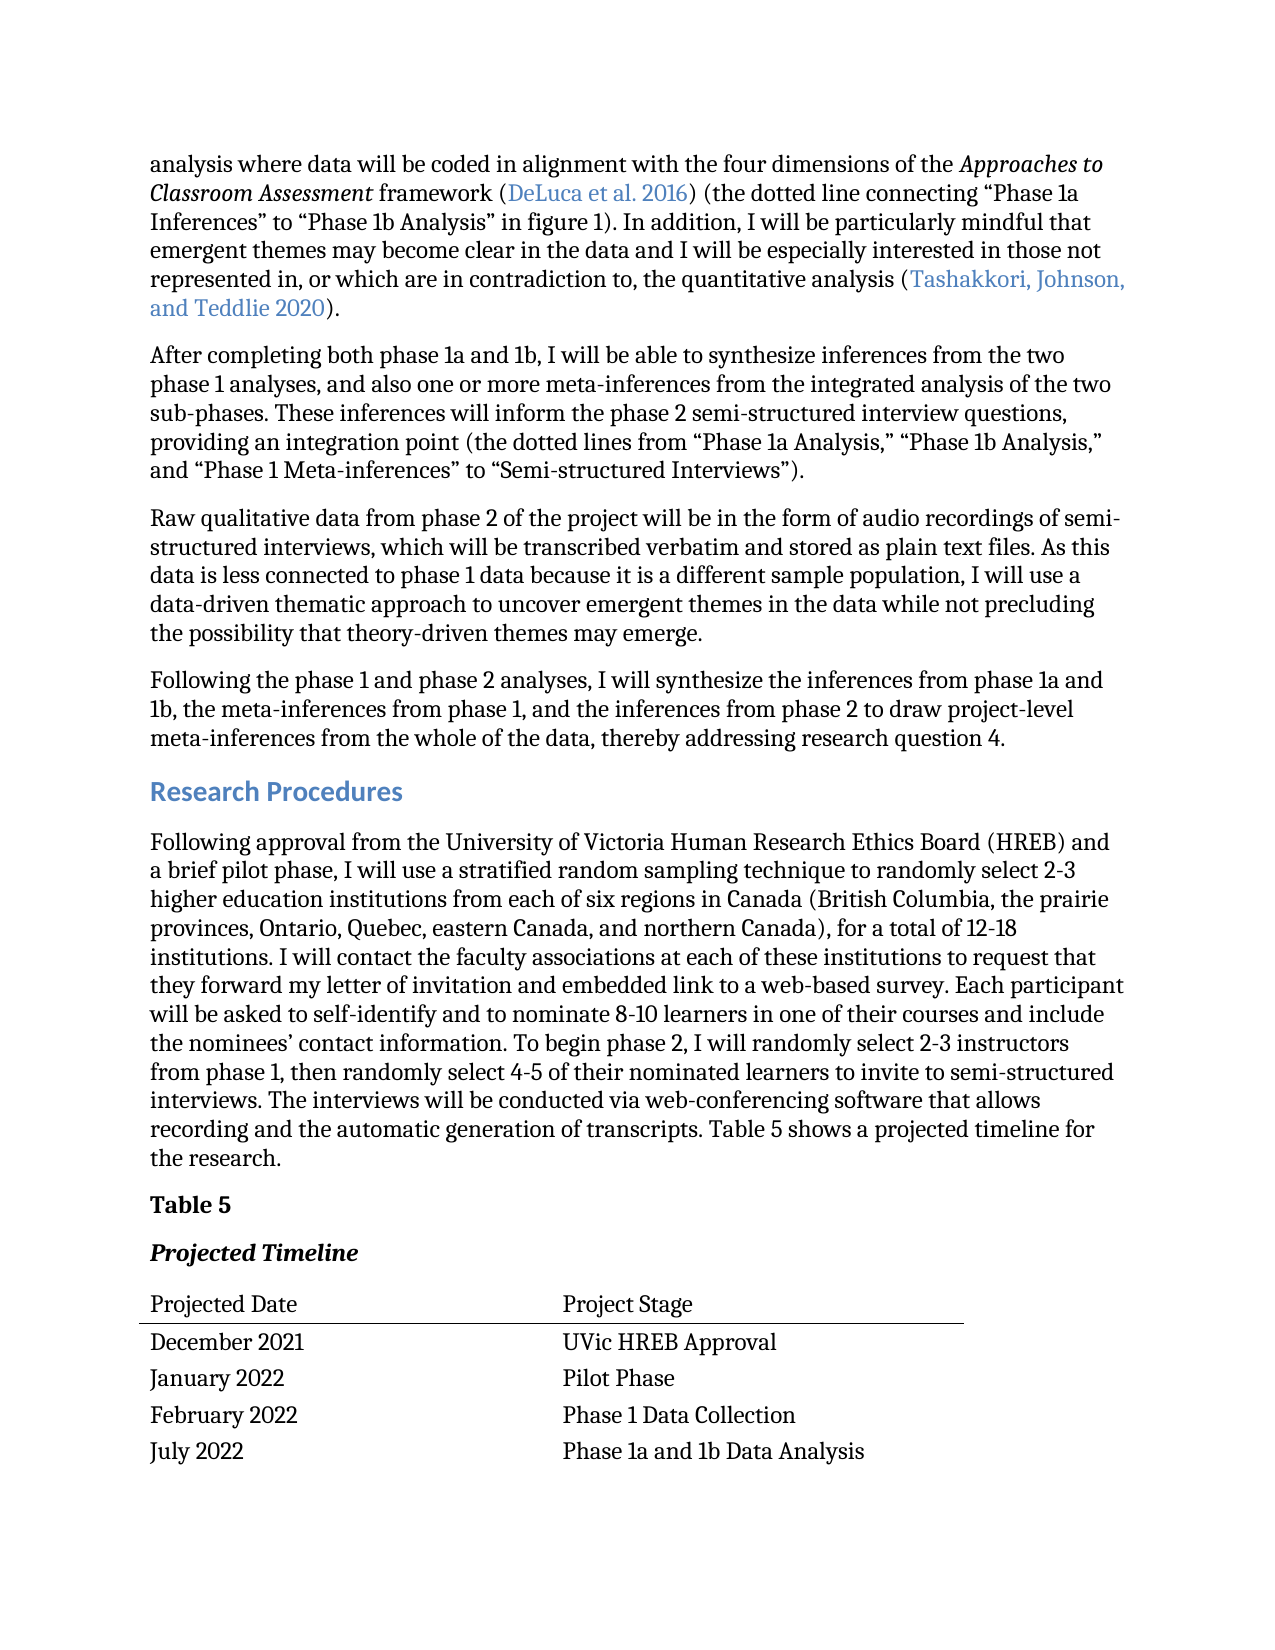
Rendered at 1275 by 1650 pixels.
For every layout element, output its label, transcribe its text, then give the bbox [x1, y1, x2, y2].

text Following the phase 1 and phase 2 analyses, I will synthesize the inferences from phase 1a and 1b, the meta-inferences from phase 1, and the inferences from phase 2 to draw project-level meta-inferences from the whole of the data, thereby addressing research question 4. [150, 666, 1125, 752]
table_header Project Stage [551, 1286, 964, 1323]
table_cell Pilot Phase [551, 1361, 964, 1397]
table_cell Phase 1a and 1b Data Analysis [551, 1433, 964, 1469]
text After completing both phase 1a and 1b, I will be able to synthesize inferences from the two phase 1 analyses, and also one or more meta-inferences from the integrated analysis of the two sub-phases. These inferences will inform the phase 2 semi-structured interview questions, providing an integration point (the dotted lines from “Phase 1a Analysis,” “Phase 1b Analysis,” and “Phase 1 Meta-inferences” to “Semi-structured Interviews”). [150, 341, 1125, 485]
table_cell January 2022 [139, 1361, 551, 1397]
table_cell Phase 1 Data Collection [551, 1397, 964, 1433]
table_cell February 2022 [139, 1397, 551, 1433]
table_cell UVic HREB Approval [551, 1324, 964, 1361]
text Following approval from the University of Victoria Human Research Ethics Board (HREB) and a brief pilot phase, I will use a stratified random sampling technique to randomly select 2-3 higher education institutions from each of six regions in Canada (British Columbia, the prairie provinces, Ontario, Quebec, eastern Canada, and northern Canada), for a total of 12-18 institutions. I will contact the faculty associations at each of these institutions to request that they forward my letter of invitation and embedded link to a web-based survey. Each participant will be asked to self-identify and to nominate 8-10 learners in one of their courses and include the nominees’ contact information. To begin phase 2, I will randomly select 2-3 instructors from phase 1, then randomly select 4-5 of their nominated learners to invite to semi-structured interviews. The interviews will be conducted via web-conferencing software that allows recording and the automatic generation of transcripts. Table 5 shows a projected timeline for the research. [150, 828, 1125, 1173]
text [150, 150, 1125, 322]
text Raw qualitative data from phase 2 of the project will be in the form of audio recordings of semi-structured interviews, which will be transcribed verbatim and stored as plain text files. As this data is less connected to phase 1 data because it is a different sample population, I will use a data-driven thematic approach to uncover emergent themes in the data while not precluding the possibility that theory-driven themes may emerge. [150, 504, 1125, 647]
subtitle Research Procedures [150, 773, 1125, 809]
text Table 5 [150, 1191, 1125, 1220]
table_header Projected Date [139, 1286, 551, 1323]
text Projected Timeline [150, 1239, 1125, 1268]
table_cell July 2022 [139, 1433, 551, 1469]
table_cell December 2021 [139, 1324, 551, 1361]
